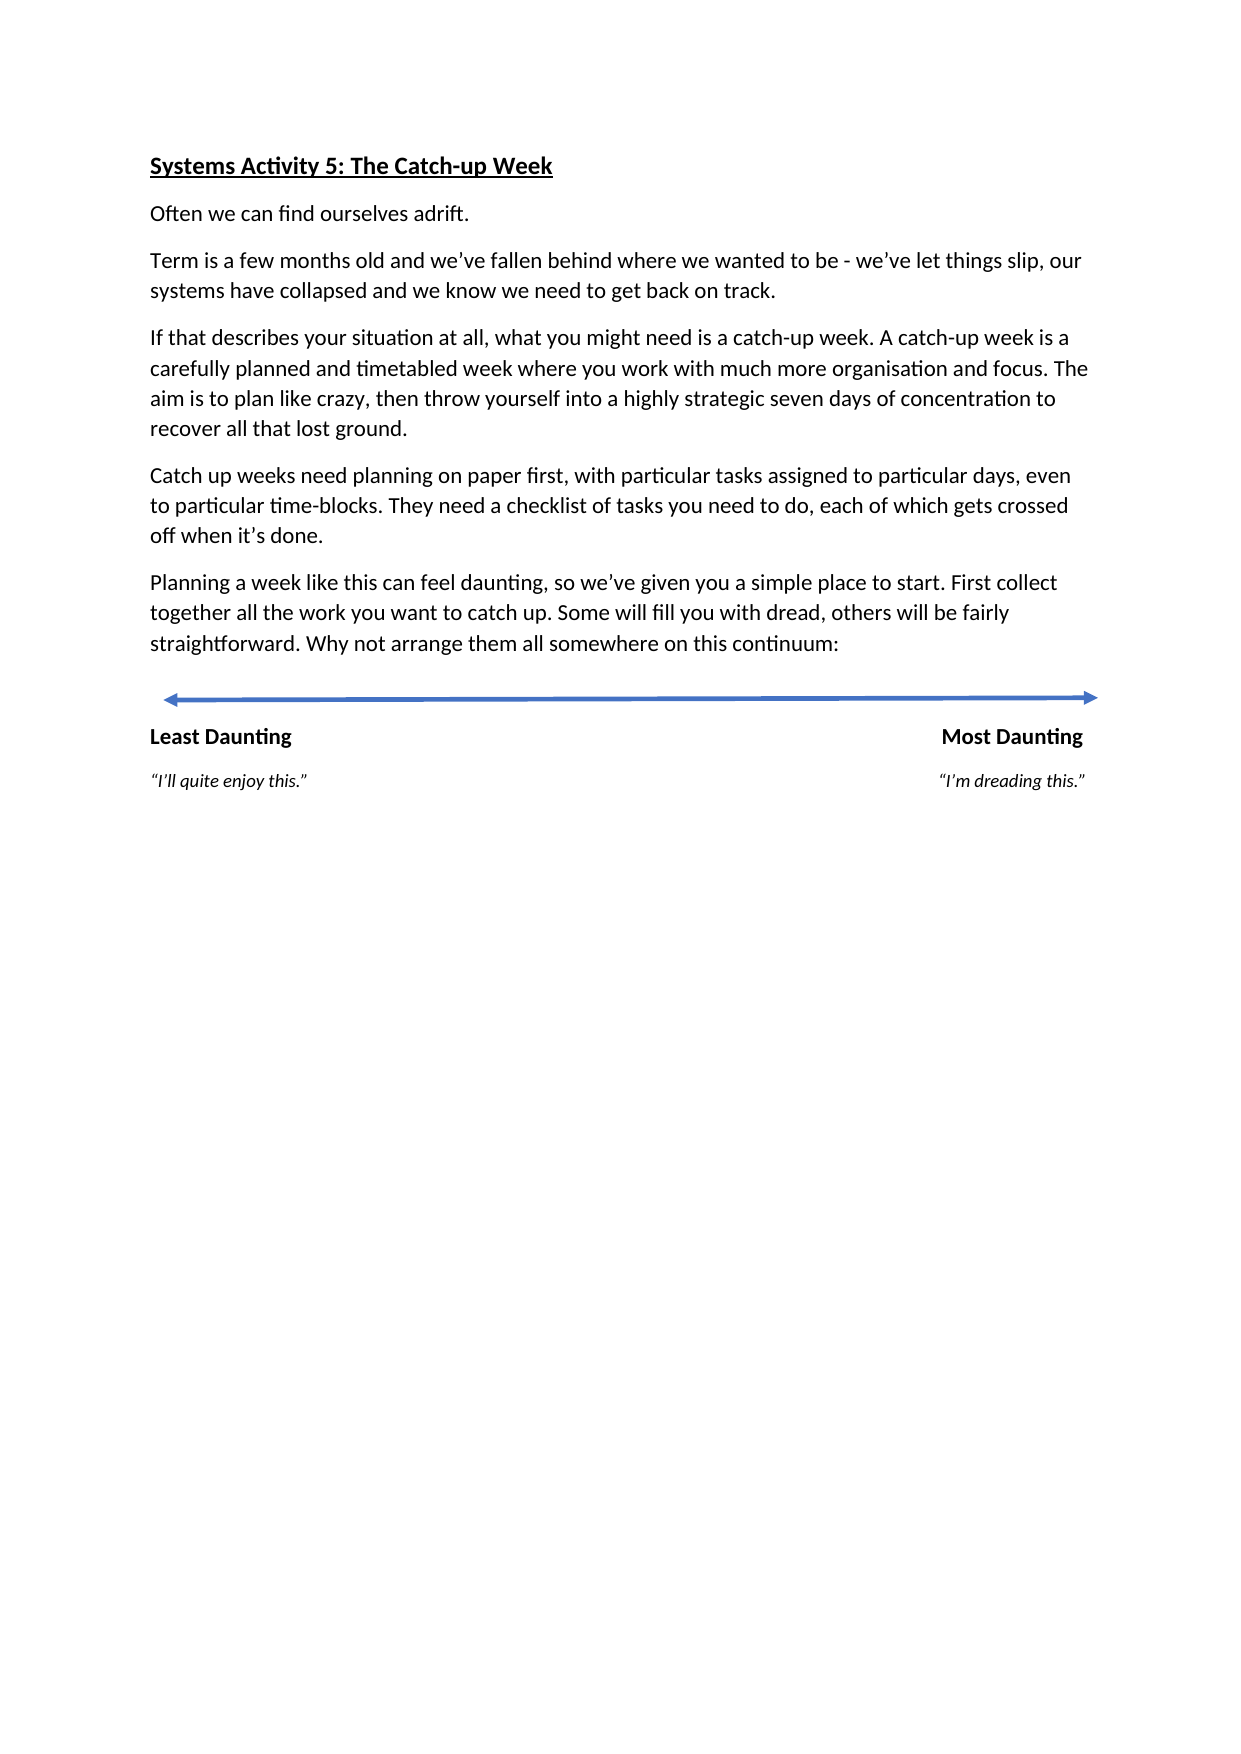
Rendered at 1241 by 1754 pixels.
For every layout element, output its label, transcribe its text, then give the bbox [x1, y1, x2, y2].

text Planning a week like this can feel daunting, so we’ve given you a simple place to start. First collect together all the work you want to catch up. Some will fill you with dread, others will be fairly straightforward. Why not arrange them all somewhere on this continuum: [150, 568, 1090, 657]
text Systems Activity 5: The Catch-up Week [150, 150, 1090, 181]
text Catch up weeks need planning on paper first, with particular tasks assigned to particular days, even to particular time-blocks. They need a checklist of tasks you need to do, each of which gets crossed off when it’s done. [150, 461, 1090, 549]
text Least Daunting Most Daunting [150, 722, 1090, 751]
text Term is a few months old and we’ve fallen behind where we wanted to be - we’ve let things slip, our systems have collapsed and we know we need to get back on track. [150, 246, 1090, 305]
text Often we can find ourselves adrift. [150, 199, 1090, 228]
text If that describes your situation at all, what you might need is a catch-up week. A catch-up week is a carefully planned and timetabled week where you work with much more organisation and focus. The aim is to plan like crazy, then throw yourself into a highly strategic seven days of concentration to recover all that lost ground. [150, 323, 1090, 442]
text “I’ll quite enjoy this.” “I’m dreading this.” [150, 769, 1090, 792]
